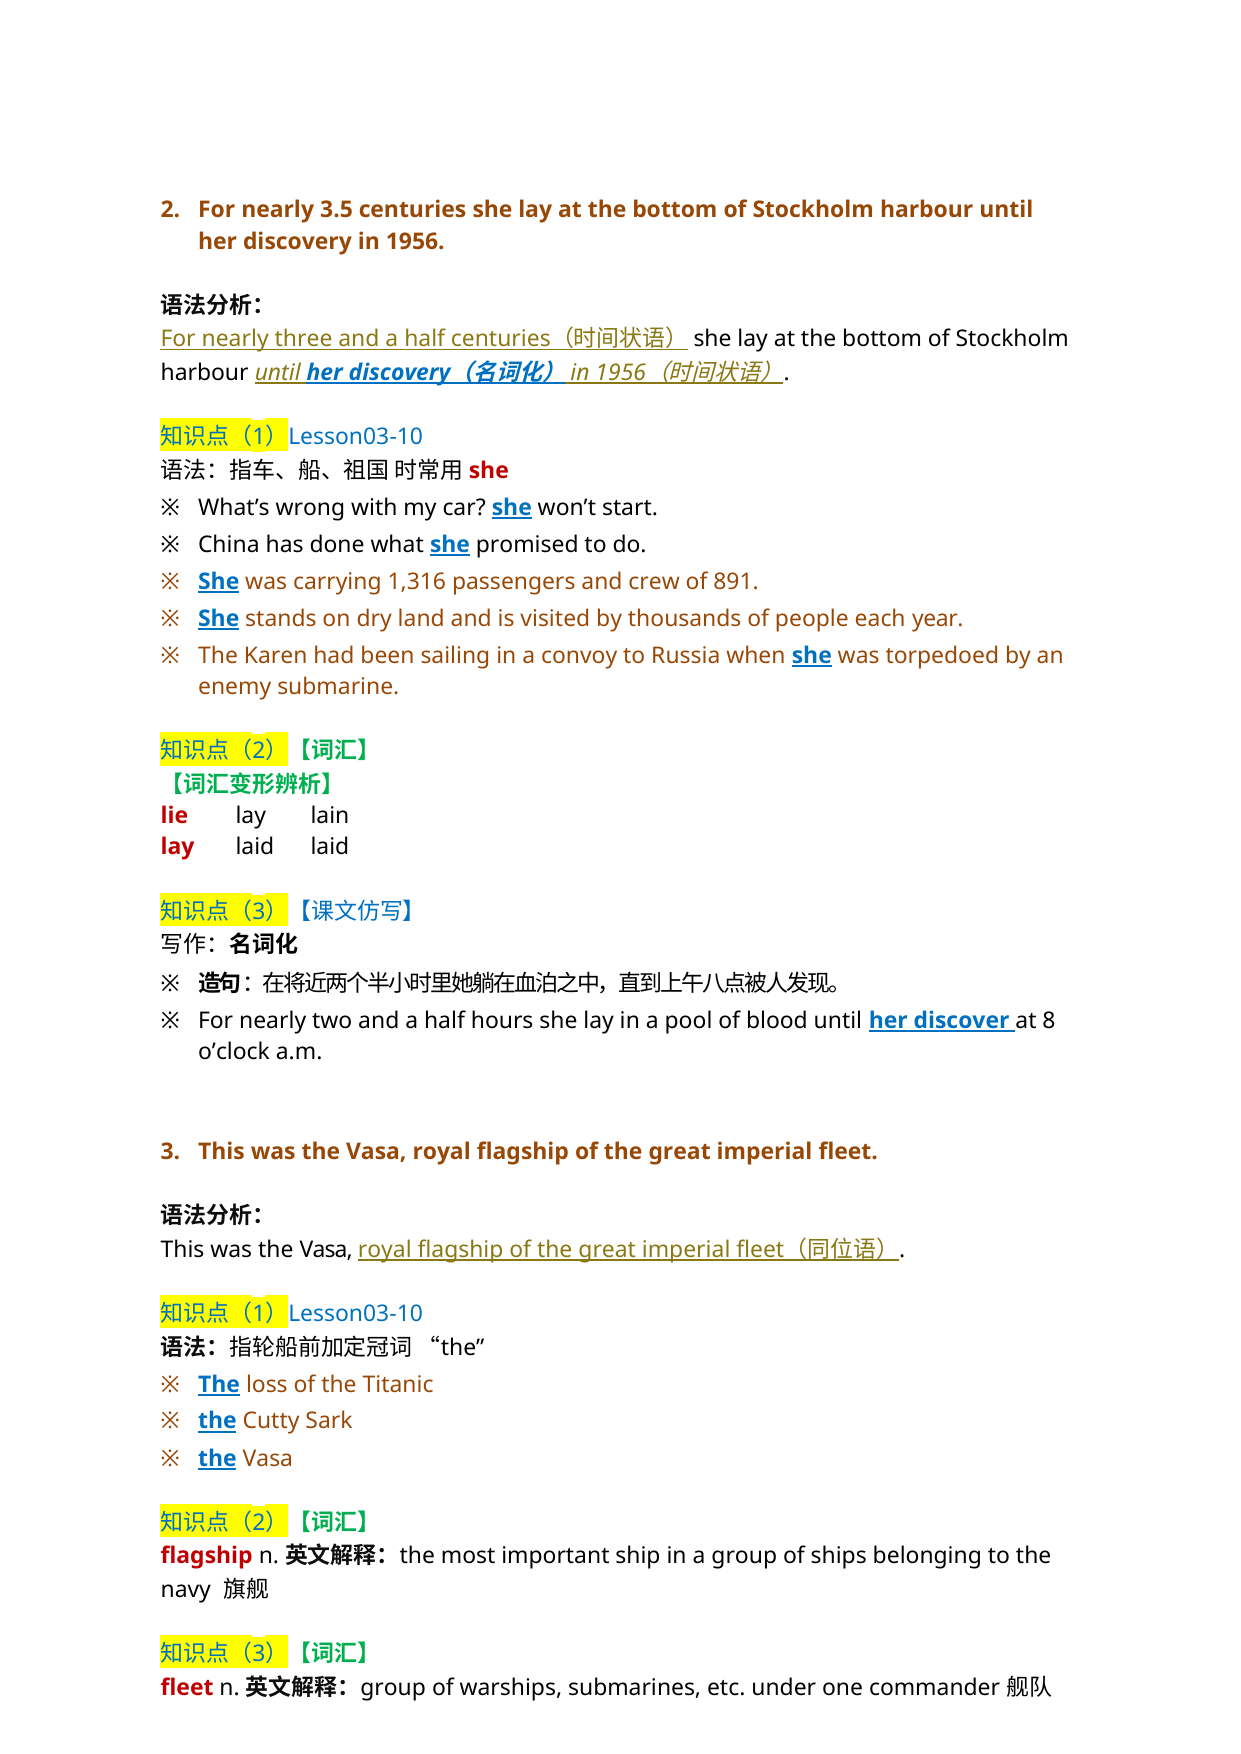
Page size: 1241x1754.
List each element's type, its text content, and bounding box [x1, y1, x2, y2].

text 写作：名词化 [160, 926, 1071, 959]
list the Vasa [160, 1441, 1071, 1473]
text 语法：指车、船、祖国 时常用 she [160, 452, 1071, 485]
subtitle For nearly 3.5 centuries she lay at the bottom of Stockholm harbour until her discovery in 1956. [160, 193, 1071, 256]
text flagship n. 英文解释：the most important ship in a group of ships belonging to the navy 旗舰 [160, 1537, 1071, 1604]
text 语法：指轮船前加定冠词 “the” [160, 1328, 1071, 1362]
text 【词汇变形辨析】 [160, 766, 1071, 799]
list China has done what she promised to do. [160, 528, 1071, 559]
list What’s wrong with my car? she won’t start. [160, 491, 1071, 522]
list The Karen had been sailing in a convoy to Russia when she was torpedoed by an enemy submarine. [160, 638, 1071, 701]
text For nearly three and a half centuries（时间状语） she lay at the bottom of Stockholm harbour until her discovery（名词化） in 1956（时间状语）. [160, 320, 1071, 387]
list The loss of the Titanic [160, 1367, 1071, 1399]
text lie lay lain [160, 799, 1071, 830]
text 知识点（1）Lesson03-10 [265, 418, 1071, 452]
text 知识点（1）Lesson03-10 [288, 1295, 1071, 1328]
text 语法分析： [160, 287, 1071, 320]
list the Cutty Sark [160, 1404, 1071, 1436]
text 知识点（2）【词汇】 [288, 732, 1071, 766]
text 知识点（3）【词汇】 [288, 1635, 1071, 1668]
text 知识点（2）【词汇】 [288, 1504, 1071, 1537]
subtitle This was the Vasa, royal flagship of the great imperial fleet. [160, 1135, 1071, 1166]
text This was the Vasa, royal flagship of the great imperial fleet（同位语）. [160, 1231, 1071, 1264]
list For nearly two and a half hours she lay in a pool of blood until her discover at 8 o’clock a.m. [160, 1004, 1071, 1066]
text 知识点（3）【课文仿写】 [288, 893, 1071, 926]
list She was carrying 1,316 passengers and crew of 891. [160, 564, 1071, 596]
list She stands on dry land and is visited by thousands of people each year. [160, 602, 1071, 633]
text fleet n. 英文解释：group of warships, submarines, etc. under one commander 舰队 [160, 1668, 1071, 1702]
text lay laid laid [160, 830, 1071, 861]
list 造句：在将近两个半小时里她躺在血泊之中，直到上午八点被人发现。 [160, 965, 1071, 998]
text 语法分析： [160, 1197, 1071, 1231]
